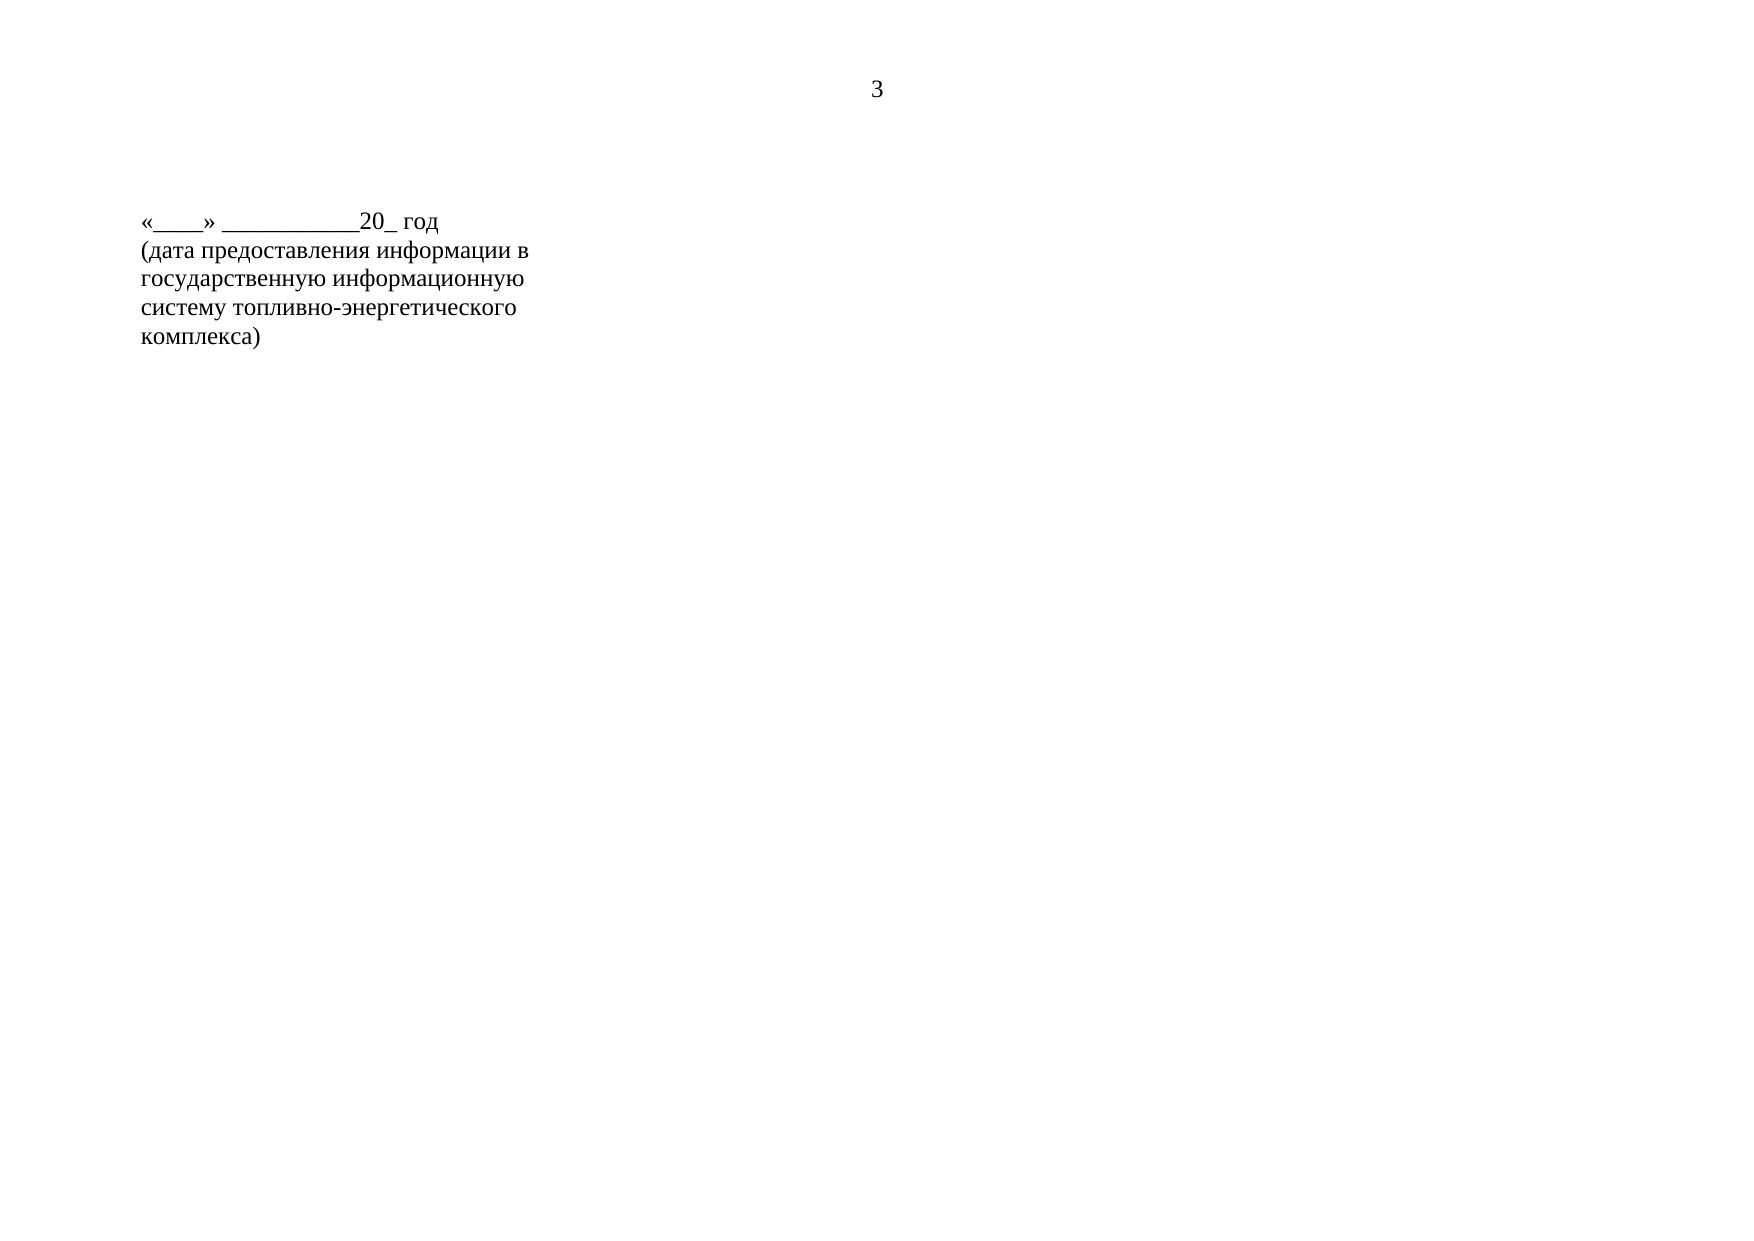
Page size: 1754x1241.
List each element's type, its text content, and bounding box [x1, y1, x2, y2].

table_cell (дата предоставления информации в государственную информационную систему топливно-энергетического комплекса) [129, 235, 574, 418]
table_header «____» ___________20_ год [129, 177, 574, 235]
